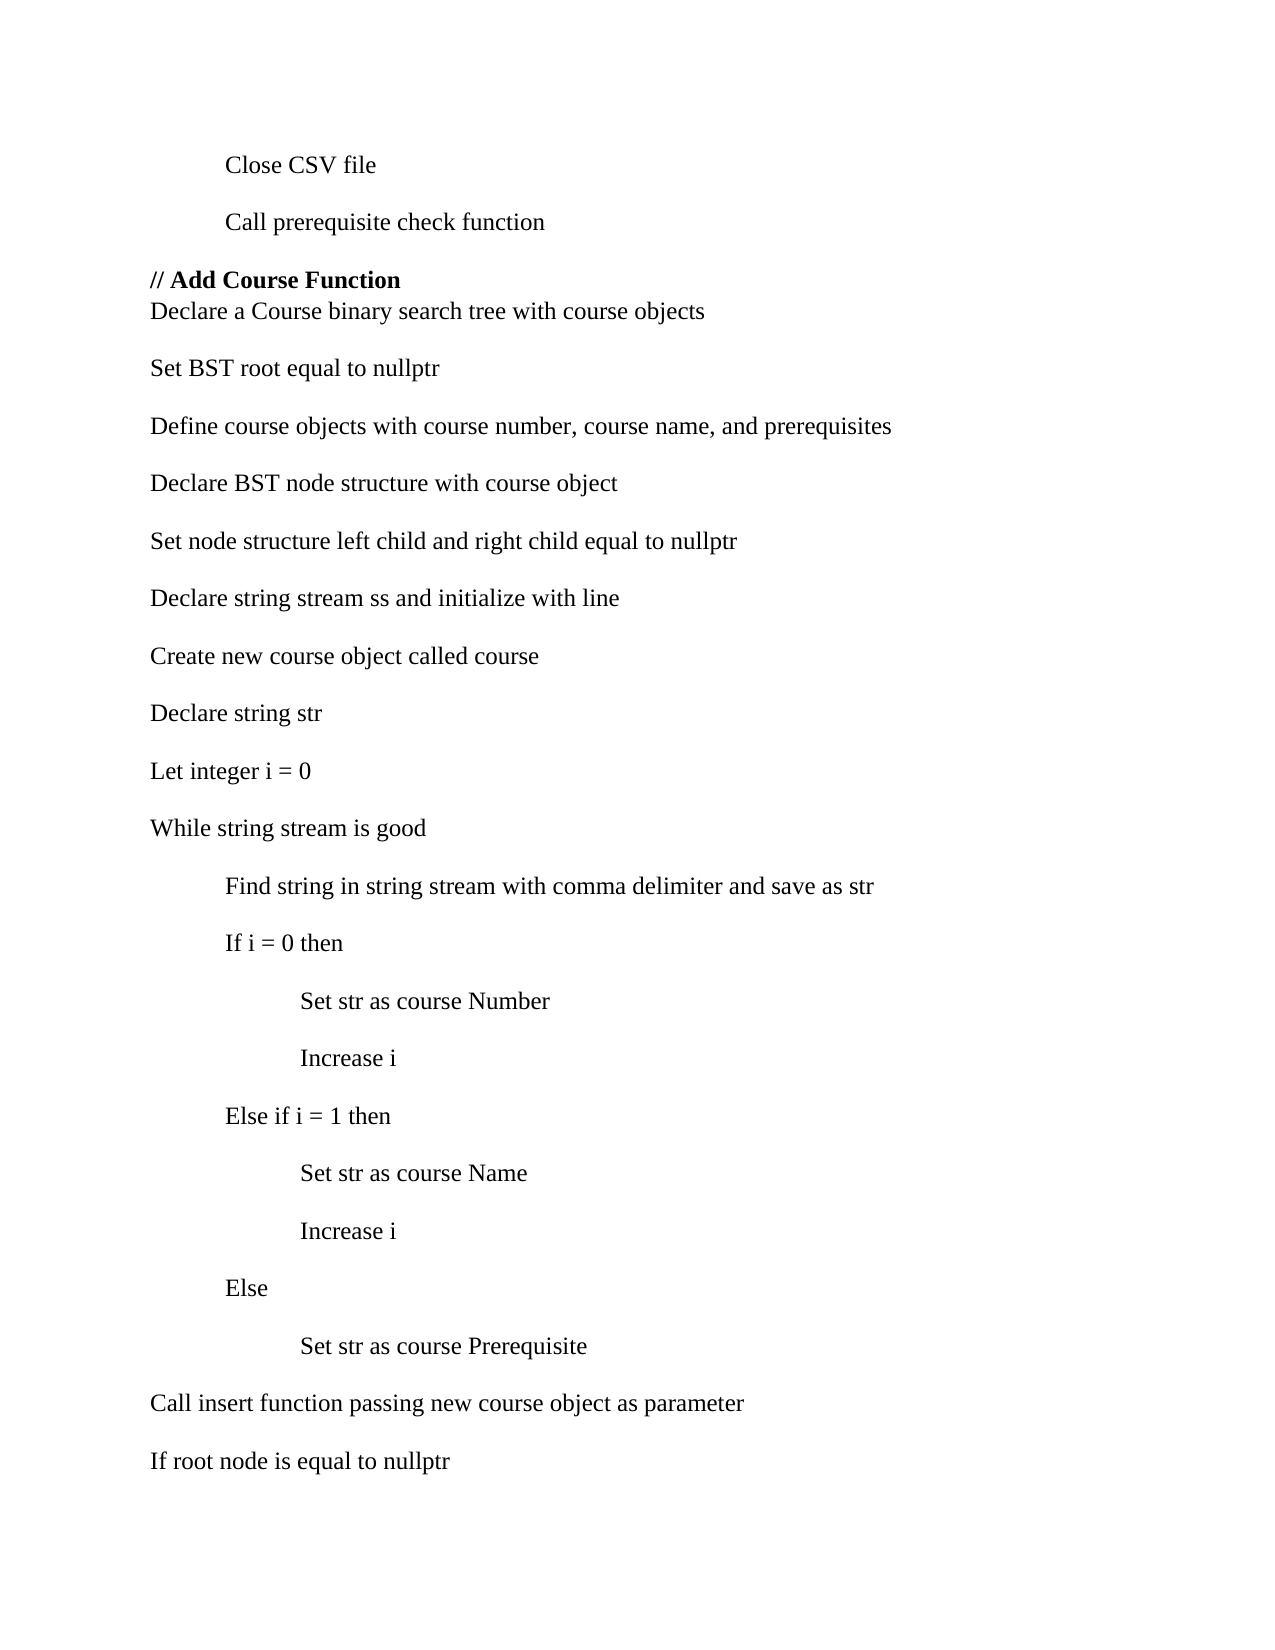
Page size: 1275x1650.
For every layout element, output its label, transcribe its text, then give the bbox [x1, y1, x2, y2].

text Call prerequisite check function [150, 207, 1125, 236]
text Increase i [150, 1216, 1125, 1245]
text Set node structure left child and right child equal to nullptr [150, 526, 1125, 555]
text // Add Course Function [150, 265, 1125, 294]
text Declare string str [150, 698, 1125, 727]
text Increase i [150, 1043, 1125, 1072]
text Find string in string stream with comma delimiter and save as str [150, 871, 1125, 900]
text Let integer i = 0 [150, 756, 1125, 785]
text Define course objects with course number, course name, and prerequisites [150, 411, 1125, 440]
text Call insert function passing new course object as parameter [150, 1388, 1125, 1417]
text Set str as course Name [150, 1158, 1125, 1187]
text Declare BST node structure with course object [150, 468, 1125, 497]
text If root node is equal to nullptr [150, 1446, 1125, 1475]
text Create new course object called course [150, 641, 1125, 670]
text Close CSV file [150, 150, 1125, 179]
text Declare string stream ss and initialize with line [150, 583, 1125, 612]
text If i = 0 then [150, 928, 1125, 957]
text Else if i = 1 then [150, 1101, 1125, 1130]
text Else [150, 1273, 1125, 1302]
text Set str as course Prerequisite [150, 1331, 1125, 1360]
text Set str as course Number [150, 986, 1125, 1015]
text While string stream is good [150, 813, 1125, 842]
text Set BST root equal to nullptr [150, 353, 1125, 382]
text Declare a Course binary search tree with course objects [150, 296, 1125, 325]
